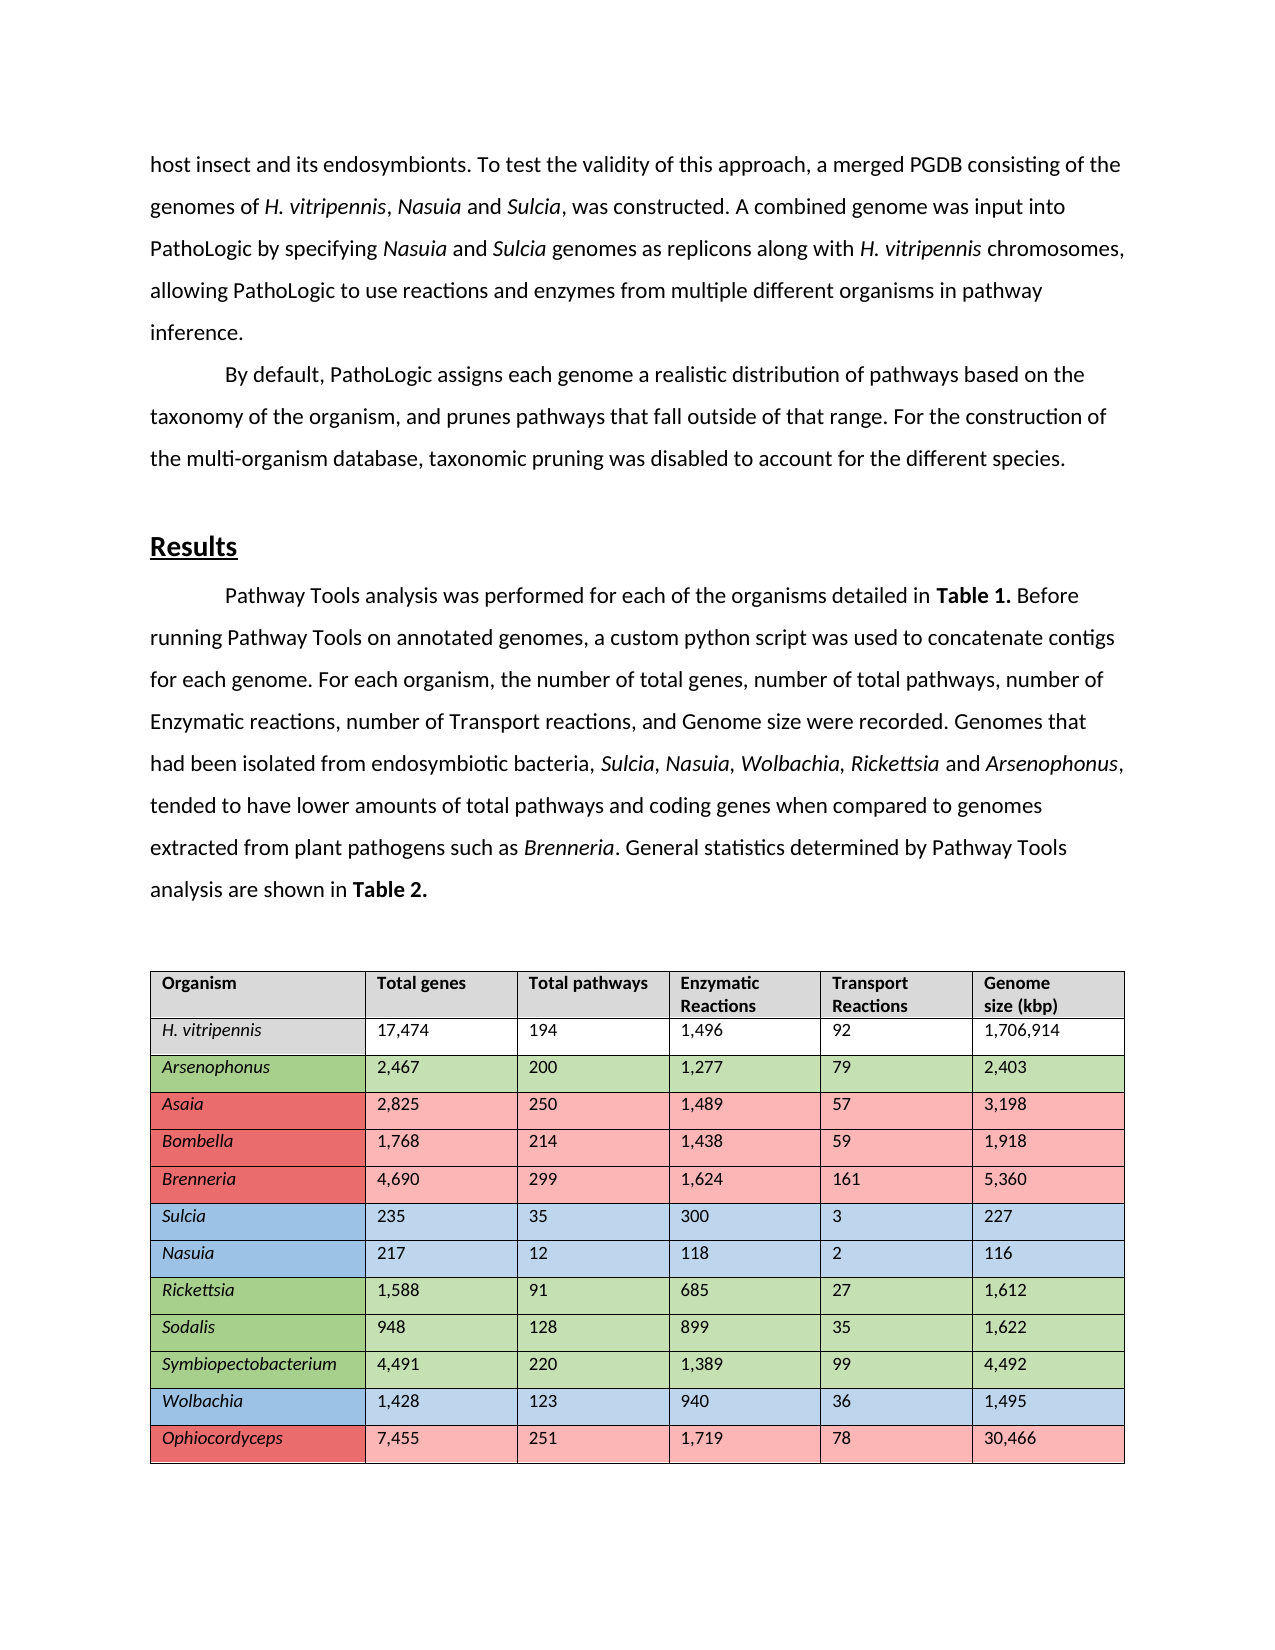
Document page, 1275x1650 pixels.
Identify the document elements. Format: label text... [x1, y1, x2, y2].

table_cell 1,495​ [973, 1389, 1124, 1425]
table_header Total pathways​ [518, 972, 669, 1017]
table_cell Rickettsia​ [151, 1278, 365, 1314]
table_cell 940​ [670, 1389, 820, 1425]
table_cell 899 [670, 1315, 820, 1351]
table_cell Sodalis​ [151, 1315, 365, 1351]
table_cell 27​ [821, 1278, 972, 1314]
table_cell 79​ [821, 1056, 972, 1092]
table_cell 214​ [518, 1130, 669, 1166]
table_cell 2,403​ [973, 1056, 1124, 1092]
table_cell 4,492 [973, 1352, 1124, 1388]
table_cell 36​ [821, 1389, 972, 1425]
table_cell 118​ [670, 1241, 820, 1277]
table_cell 59​ [821, 1130, 972, 1166]
table_cell 1,389 [670, 1352, 820, 1388]
table_cell 194 [518, 1019, 669, 1054]
table_cell 35​ [518, 1204, 669, 1240]
table_cell Sulcia​ [151, 1204, 365, 1240]
table_cell 685​ [670, 1278, 820, 1314]
table_cell 1,918​ [973, 1130, 1124, 1166]
table_cell 200​ [518, 1056, 669, 1092]
table_cell 91​ [518, 1278, 669, 1314]
table_cell 1,428​ [366, 1389, 517, 1425]
table_cell 12​ [518, 1241, 669, 1277]
table_cell 1,768​ [366, 1130, 517, 1166]
table_cell 220 [518, 1352, 669, 1388]
table_cell 251​ [518, 1426, 669, 1462]
table_cell Brenneria​ [151, 1167, 365, 1203]
table_cell 1,706,914 [973, 1019, 1124, 1054]
table_cell 78​ [821, 1426, 972, 1462]
table_cell 2,825​ [366, 1093, 517, 1129]
table_cell 123​ [518, 1389, 669, 1425]
table_cell 1,624​ [670, 1167, 820, 1203]
table_cell 3​ [821, 1204, 972, 1240]
table_cell 4,491 [366, 1352, 517, 1388]
table_header Total genes​ [366, 972, 517, 1017]
table_cell 1,622 [973, 1315, 1124, 1351]
table_header Genome size (kbp)​ [973, 972, 1124, 1017]
table_cell 99 [821, 1352, 972, 1388]
table_cell 948 [366, 1315, 517, 1351]
text By default, PathoLogic assigns each genome a realistic distribution of pathways based on the taxonomy of the organism, and prunes pathways that fall outside of that range. For the construction of the multi-organism database, taxonomic pruning was disabled to account for the different species. [150, 360, 1125, 472]
table_cell 5,360​ [973, 1167, 1124, 1203]
table_cell 161​ [821, 1167, 972, 1203]
table_cell 250​ [518, 1093, 669, 1129]
table_cell 2​ [821, 1241, 972, 1277]
table_cell H. vitripennis [151, 1019, 365, 1054]
table_cell 1,277​ [670, 1056, 820, 1092]
table_cell Wolbachia​ [151, 1389, 365, 1425]
table_cell Ophiocordyceps​ [151, 1426, 365, 1462]
table_cell 57​ [821, 1093, 972, 1129]
table_cell Symbiopectobacterium​ [151, 1352, 365, 1388]
table_cell 2,467​ [366, 1056, 517, 1092]
table_header Organism [151, 972, 365, 1017]
table_cell 1,489​ [670, 1093, 820, 1129]
table_cell 1,496 [670, 1019, 820, 1054]
table_cell 92 [821, 1019, 972, 1054]
table_cell 30,466​ [973, 1426, 1124, 1462]
table_cell Arsenophonus​ [151, 1056, 365, 1092]
table_cell 7,455​ [366, 1426, 517, 1462]
table_cell 35 [821, 1315, 972, 1351]
table_cell 3,198​ [973, 1093, 1124, 1129]
text Pathway Tools analysis was performed for each of the organisms detailed in Table 1. Before running Pathway Tools on annotated genomes, a custom python script was used to concatenate contigs for each genome. For each organism, the number of total genes, number of total pathways, number of Enzymatic reactions, number of Transport reactions, and Genome size were recorded. Genomes that had been isolated from endosymbiotic bacteria, Sulcia, Nasuia, Wolbachia, Rickettsia and Arsenophonus, tended to have lower amounts of total pathways and coding genes when compared to genomes extracted from plant pathogens such as Brenneria. General statistics determined by Pathway Tools analysis are shown in Table 2. [150, 581, 1125, 903]
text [150, 150, 1125, 346]
table_cell 17,474 [366, 1019, 517, 1054]
table_cell 217​ [366, 1241, 517, 1277]
table_cell 128 [518, 1315, 669, 1351]
table_cell Nasuia​ [151, 1241, 365, 1277]
table_cell 299​ [518, 1167, 669, 1203]
table_cell 4,690​ [366, 1167, 517, 1203]
table_header Transport Reactions​ [821, 972, 972, 1017]
table_cell 1,438​ [670, 1130, 820, 1166]
table_cell Asaia​ [151, 1093, 365, 1129]
table_cell 1,588​ [366, 1278, 517, 1314]
table_cell 235​ [366, 1204, 517, 1240]
table_cell 116​ [973, 1241, 1124, 1277]
table_cell 227​ [973, 1204, 1124, 1240]
text Results [150, 528, 1125, 563]
table_cell Bombella​ [151, 1130, 365, 1166]
table_cell 1,612​ [973, 1278, 1124, 1314]
table_cell 1,719​ [670, 1426, 820, 1462]
table_header Enzymatic Reactions​ [670, 972, 820, 1017]
table_cell 300​ [670, 1204, 820, 1240]
